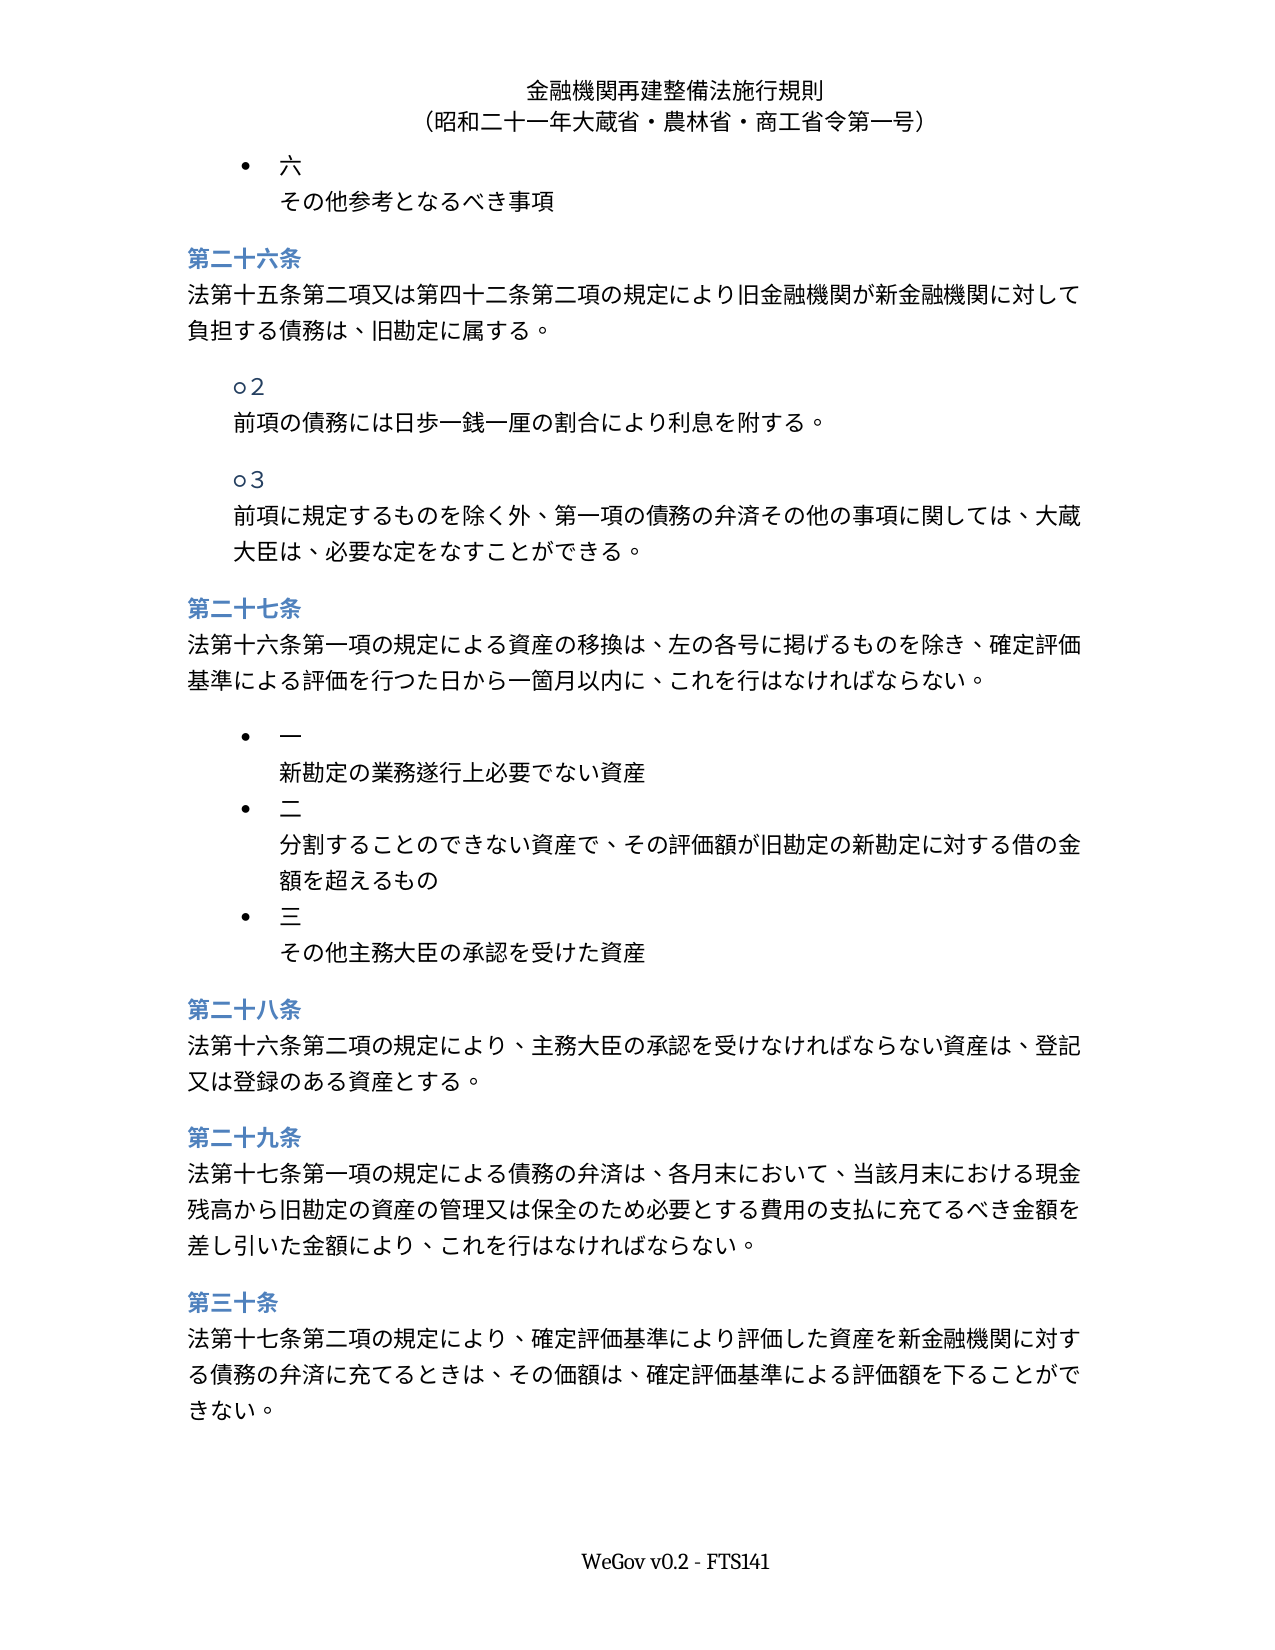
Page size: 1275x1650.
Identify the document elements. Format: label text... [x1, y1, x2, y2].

subtitle ○３ [233, 464, 1087, 495]
list 二 分割することのできない資産で、その評価額が旧勘定の新勘定に対する借の金額を超えるもの [242, 793, 1087, 896]
text 法第十六条第一項の規定による資産の移換は、左の各号に掲げるものを除き、確定評価基準による評価を行つた日から一箇月以内に、これを行はなければならない。 [187, 629, 1087, 696]
subtitle 第三十条 [187, 1287, 1087, 1318]
list 一 新勘定の業務遂行上必要でない資産 [242, 721, 1087, 788]
subtitle 第二十七条 [187, 593, 1087, 624]
text 前項に規定するものを除く外、第一項の債務の弁済その他の事項に関しては、大蔵大臣は、必要な定をなすことができる。 [233, 500, 1087, 567]
text 法第十七条第一項の規定による債務の弁済は、各月末において、当該月末における現金残高から旧勘定の資産の管理又は保全のため必要とする費用の支払に充てるべき金額を差し引いた金額により、これを行はなければならない。 [187, 1158, 1087, 1261]
text 法第十六条第二項の規定により、主務大臣の承認を受けなければならない資産は、登記又は登録のある資産とする。 [187, 1030, 1087, 1097]
subtitle 第二十九条 [187, 1122, 1087, 1154]
subtitle 第二十六条 [187, 243, 1087, 274]
text 前項の債務には日歩一銭一厘の割合により利息を附する。 [233, 407, 1087, 438]
list 三 その他主務大臣の承認を受けた資産 [242, 901, 1087, 968]
text 法第十五条第二項又は第四十二条第二項の規定により旧金融機関が新金融機関に対して負担する債務は、旧勘定に属する。 [187, 279, 1087, 346]
text 法第十七条第二項の規定により、確定評価基準により評価した資産を新金融機関に対する債務の弁済に充てるときは、その価額は、確定評価基準による評価額を下ることができない。 [187, 1323, 1087, 1426]
subtitle 第二十八条 [187, 994, 1087, 1025]
list 六 その他参考となるべき事項 [242, 150, 1087, 217]
subtitle ○２ [233, 371, 1087, 403]
